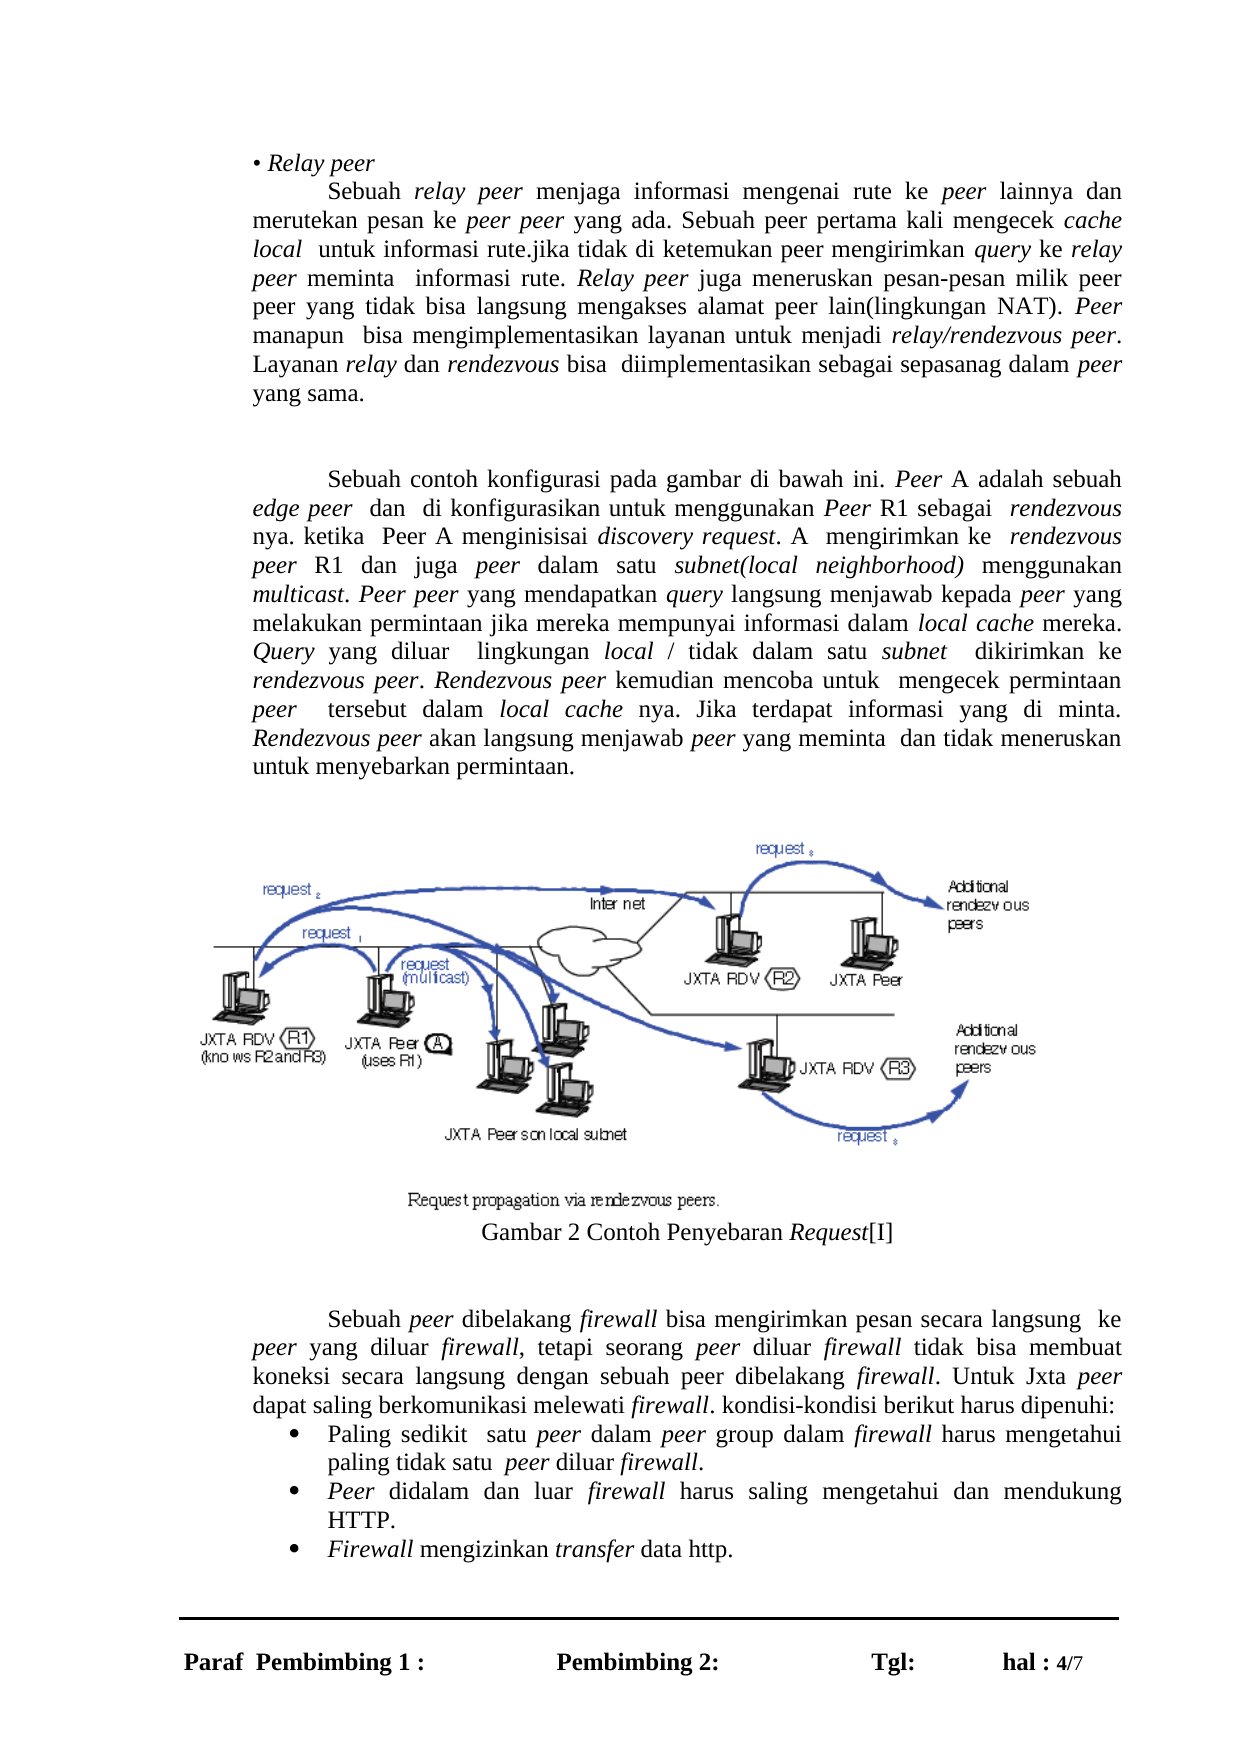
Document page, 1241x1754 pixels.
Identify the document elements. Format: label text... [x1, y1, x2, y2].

picture [177, 837, 1121, 1218]
text Sebuah relay peer menjaga informasi mengenai rute ke peer lainnya dan merutekan pesan ke peer peer yang ada. Sebuah peer pertama kali mengecek cache local untuk informasi rute.jika tidak di ketemukan peer mengirimkan query ke relay peer meminta informasi rute. Relay peer juga meneruskan pesan-pesan milik peer peer yang tidak bisa langsung mengakses alamat peer lain(lingkungan NAT). Peer manapun bisa mengimplementasikan layanan untuk menjadi relay/rendezvous peer. Layanan relay dan rendezvous bisa diimplementasikan sebagai sepasanag dalam peer yang sama. [252, 176, 1122, 406]
list Paling sedikit satu peer dalam peer group dalam firewall harus mengetahui paling tidak satu peer diluar firewall. [290, 1419, 1122, 1476]
text Gambar 2 Contoh Penyebaran Request[I] [177, 1217, 1122, 1246]
text Sebuah peer dibelakang firewall bisa mengirimkan pesan secara langsung ke peer yang diluar firewall, tetapi seorang peer diluar firewall tidak bisa membuat koneksi secara langsung dengan sebuah peer dibelakang firewall. Untuk Jxta peer dapat saling berkomunikasi melewati firewall. kondisi-kondisi berikut harus dipenuhi: [252, 1304, 1122, 1419]
list Peer didalam dan luar firewall harus saling mengetahui dan mendukung HTTP. [290, 1476, 1122, 1534]
list Firewall mengizinkan transfer data http. [290, 1534, 1122, 1562]
text Sebuah contoh konfigurasi pada gambar di bawah ini. Peer A adalah sebuah edge peer dan di konfigurasikan untuk menggunakan Peer R1 sebagai rendezvous nya. ketika Peer A menginisisai discovery request. A mengirimkan ke rendezvous peer R1 dan juga peer dalam satu subnet(local neighborhood) menggunakan multicast. Peer peer yang mendapatkan query langsung menjawab kepada peer yang melakukan permintaan jika mereka mempunyai informasi dalam local cache mereka. Query yang diluar lingkungan local / tidak dalam satu subnet dikirimkan ke rendezvous peer. Rendezvous peer kemudian mencoba untuk mengecek permintaan peer tersebut dalam local cache nya. Jika terdapat informasi yang di minta. Rendezvous peer akan langsung menjawab peer yang meminta dan tidak meneruskan untuk menyebarkan permintaan. [252, 464, 1122, 780]
text • Relay peer [252, 148, 1122, 176]
